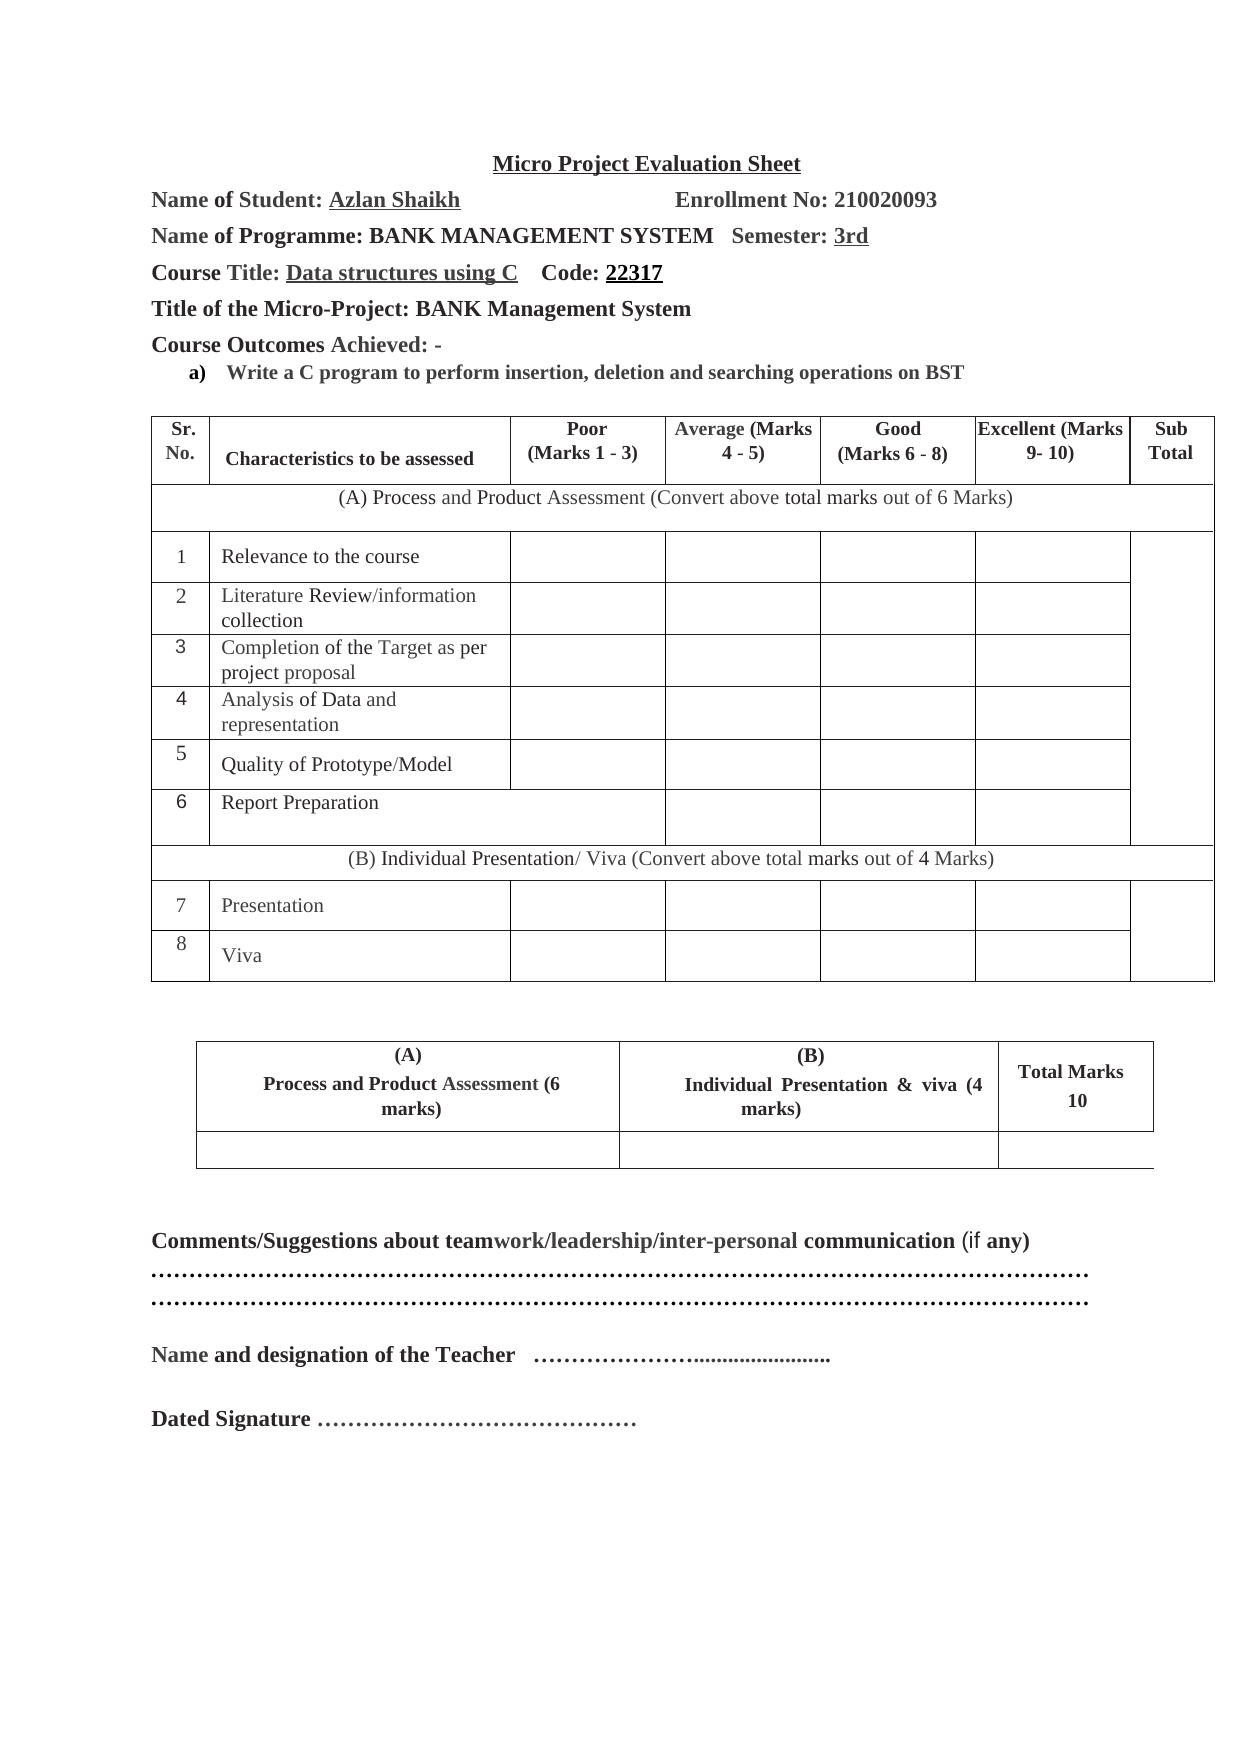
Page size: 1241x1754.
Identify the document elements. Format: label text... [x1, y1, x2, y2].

table_header Characteristics to be assessed [210, 417, 510, 484]
table_cell [197, 1132, 619, 1168]
table_cell [821, 881, 975, 930]
table_cell Relevance to the course [210, 532, 510, 582]
table_cell [976, 635, 1130, 686]
table_header Average (Marks 4 - 5) [666, 417, 820, 484]
subtitle Course Outcomes Achieved: - [151, 331, 1090, 358]
table_cell 5 [152, 740, 209, 789]
text ………………………………………………………………………………………………………………………………………………………………………………………………………………………… [150, 1256, 1090, 1310]
table_cell [666, 790, 820, 845]
table_cell [511, 881, 665, 930]
table_header (B) Individual Presentation & viva (4 marks) [620, 1042, 998, 1131]
table_cell Viva [210, 931, 510, 981]
table_cell (B) Individual Presentation/ Viva (Convert above total marks out of 4 Marks) [152, 846, 1130, 879]
table_cell [666, 740, 820, 789]
table_cell [821, 635, 975, 686]
table_header Sub Total [1131, 417, 1214, 484]
text Title of the Micro-Project: BANK Management System [151, 295, 1090, 321]
table_cell [976, 931, 1130, 981]
table_cell [511, 740, 665, 789]
table_cell [1131, 531, 1214, 845]
table_cell [666, 635, 820, 686]
table_cell 3 [152, 635, 209, 686]
table_header Poor (Marks 1 - 3) [511, 417, 665, 484]
table_cell [1131, 880, 1214, 981]
table_cell Literature Review/information collection [210, 583, 510, 634]
table_cell Quality of Prototype/Model [210, 740, 510, 789]
table_cell [511, 931, 665, 981]
table_cell [821, 931, 975, 981]
table_cell 8 [152, 931, 209, 981]
table_cell [821, 583, 975, 634]
table_header Sr. No. [152, 417, 209, 484]
table_cell Completion of the Target as per project proposal [210, 635, 510, 686]
table_cell [666, 532, 820, 582]
table_header Excellent (Marks 9- 10) [976, 417, 1129, 484]
table_cell [976, 740, 1130, 789]
table_cell 4 [152, 687, 209, 738]
text Name of Student: Azlan Shaikh Enrollment No: 210020093 [151, 186, 1090, 213]
text Course Title: Data structures using C Code: 22317 [151, 259, 1090, 285]
table_cell [976, 583, 1130, 634]
text Name of Programme: BANK MANAGEMENT SYSTEM Semester: 3rd [151, 222, 1090, 249]
table_cell [666, 931, 820, 981]
table_cell [511, 532, 665, 582]
table_cell [666, 687, 820, 738]
table_cell Presentation [210, 881, 510, 930]
table_cell [821, 687, 975, 738]
table_cell [976, 532, 1130, 582]
table_cell [999, 1132, 1153, 1168]
table_cell [821, 740, 975, 789]
text Name and designation of the Teacher …………………........................ [151, 1341, 1090, 1368]
table_cell 2 [152, 583, 209, 634]
table_cell [976, 881, 1130, 930]
table_cell [1130, 484, 1214, 531]
text Micro Project Evaluation Sheet [492, 150, 1090, 176]
table_cell 1 [152, 532, 209, 582]
table_cell [821, 790, 975, 845]
table_cell Analysis of Data and representation [210, 687, 510, 738]
table_cell Report Preparation [210, 790, 511, 845]
table_cell 7 [152, 881, 209, 930]
table_header Total Marks 10 [999, 1042, 1153, 1131]
table_cell [620, 1132, 998, 1168]
table_cell (A) Process and Product Assessment (Convert above total marks out of 6 Marks) [152, 485, 1130, 531]
table_cell [976, 790, 1130, 845]
list Write a C program to perform insertion, deletion and searching operations on BST [188, 360, 1090, 384]
table_header (A) Process and Product Assessment (6 marks) [197, 1042, 619, 1131]
table_cell [1130, 845, 1214, 879]
table_cell [666, 583, 820, 634]
table_header Good (Marks 6 - 8) [821, 417, 975, 484]
table_cell [666, 881, 820, 930]
subtitle Dated Signature …………………………………… [151, 1404, 1090, 1431]
table_cell 6 [152, 790, 209, 845]
table_cell [821, 532, 975, 582]
table_cell [511, 790, 665, 845]
table_cell [511, 583, 665, 634]
table_cell [976, 687, 1130, 738]
table_cell [511, 635, 665, 686]
subtitle Comments/Suggestions about teamwork/leadership/inter-personal communication (if any) [151, 1227, 1090, 1253]
table_cell [511, 687, 665, 738]
